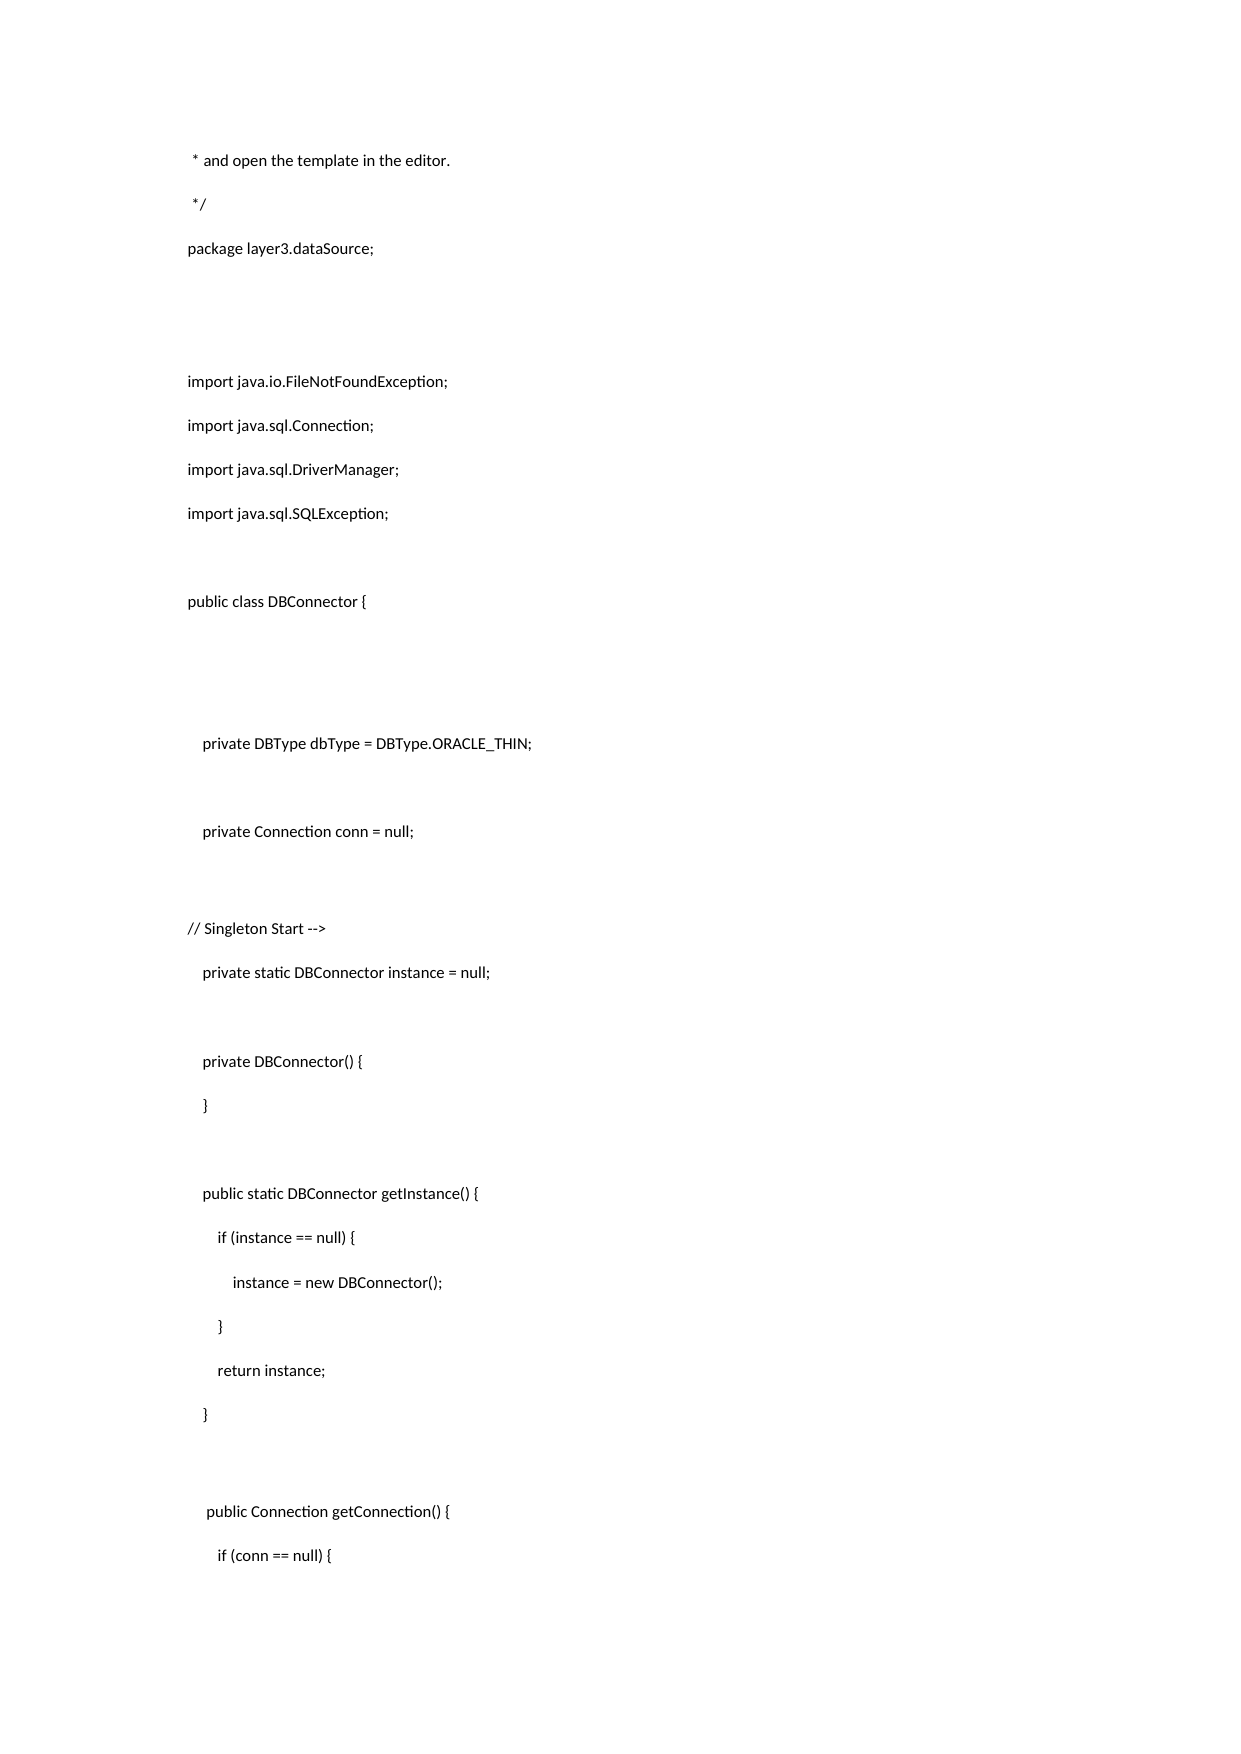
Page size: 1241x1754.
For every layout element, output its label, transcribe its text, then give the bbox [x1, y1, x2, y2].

text import java.io.FileNotFoundException; [187, 371, 1053, 391]
text if (instance == null) { [187, 1228, 1053, 1248]
text * and open the template in the editor. [187, 150, 1053, 170]
text // Singleton Start --> [187, 918, 1053, 939]
text public Connection getConnection() { [187, 1502, 1053, 1522]
text public class DBConnector { [187, 592, 1053, 612]
text private DBConnector() { [187, 1051, 1053, 1071]
text import java.sql.DriverManager; [187, 459, 1053, 479]
text package layer3.dataSource; [187, 238, 1053, 259]
text */ [187, 194, 1053, 214]
text import java.sql.SQLException; [187, 503, 1053, 524]
text private static DBConnector instance = null; [187, 963, 1053, 983]
text private Connection conn = null; [187, 821, 1053, 842]
text } [187, 1316, 1053, 1336]
text if (conn == null) { [187, 1546, 1053, 1566]
text } [187, 1095, 1053, 1116]
text public static DBConnector getInstance() { [187, 1183, 1053, 1204]
text private DBType dbType = DBType.ORACLE_THIN; [187, 733, 1053, 753]
text } [187, 1404, 1053, 1425]
text instance = new DBConnector(); [187, 1272, 1053, 1292]
text return instance; [187, 1360, 1053, 1381]
text import java.sql.Connection; [187, 415, 1053, 435]
